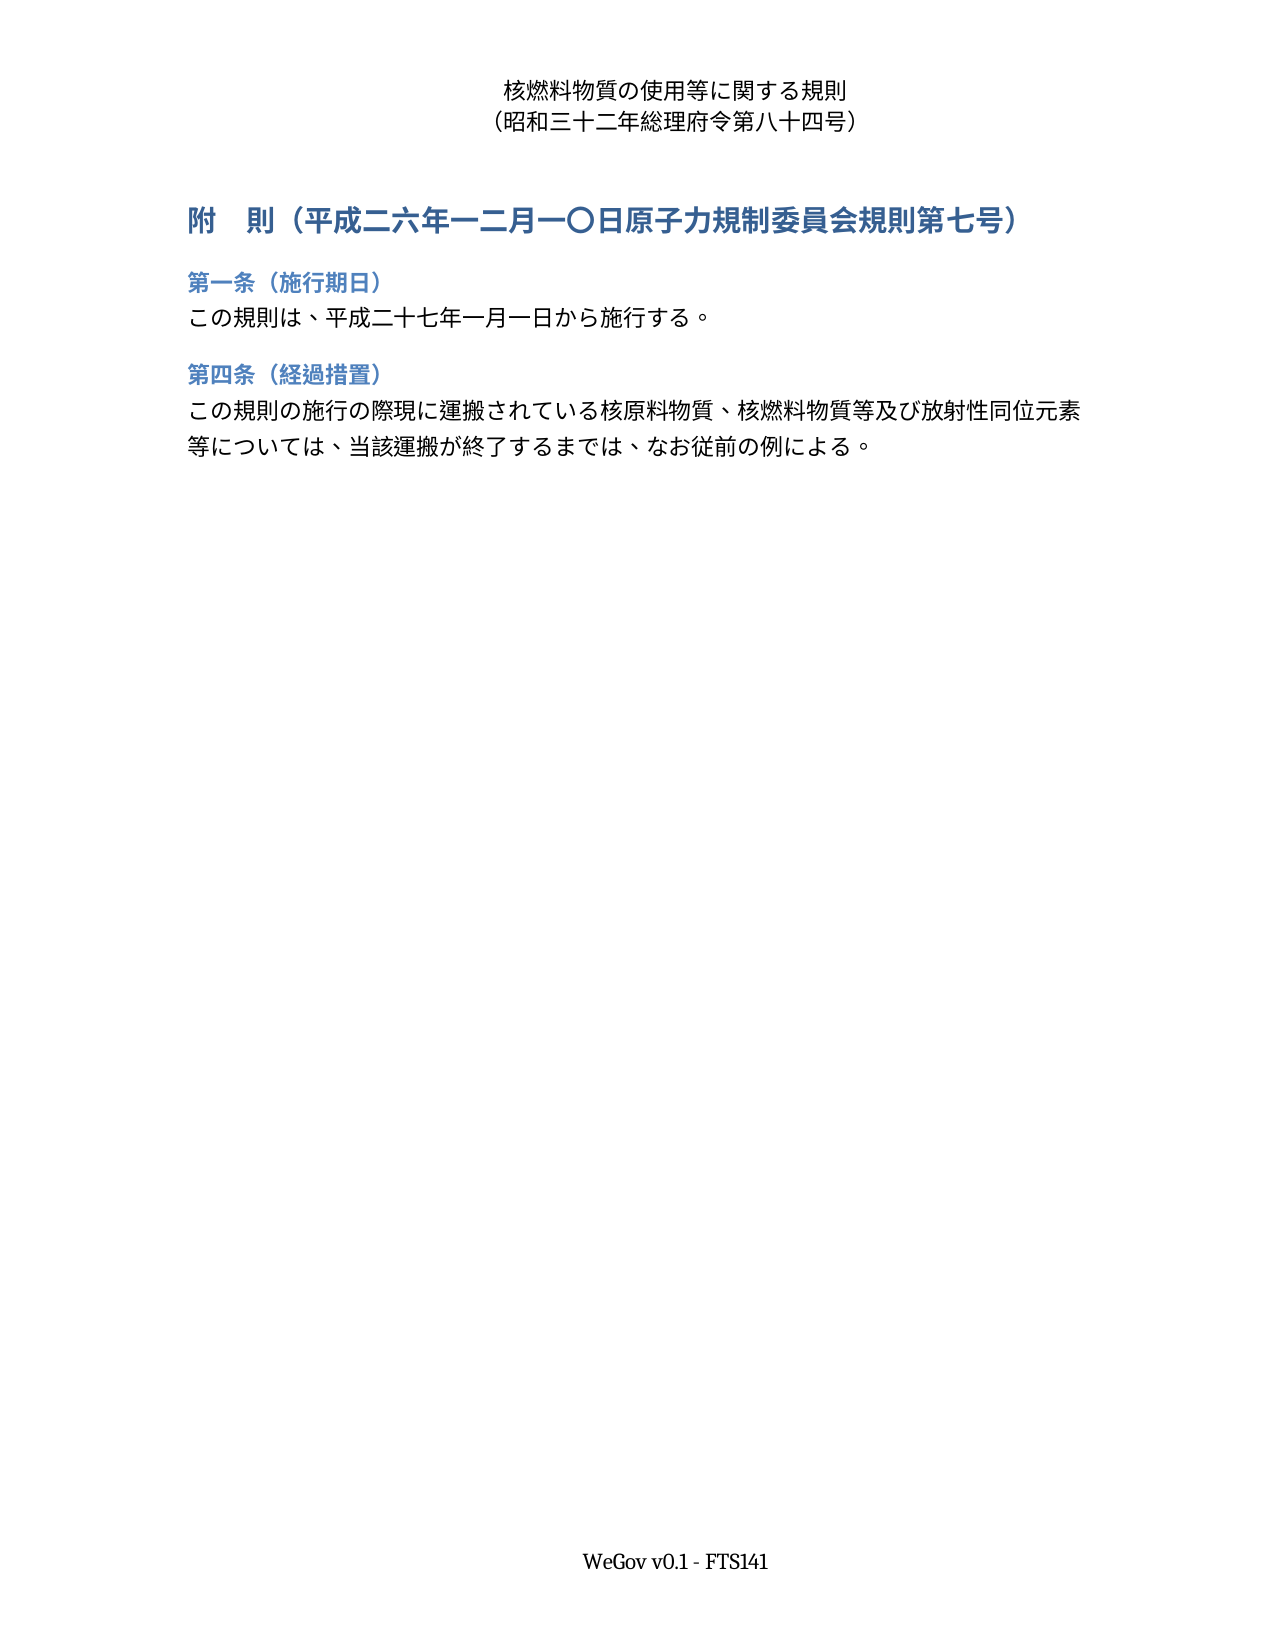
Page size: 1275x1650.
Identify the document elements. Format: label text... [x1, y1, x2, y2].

text この規則の施行の際現に運搬されている核原料物質、核燃料物質等及び放射性同位元素等については、当該運搬が終了するまでは、なお従前の例による。 [187, 395, 1087, 462]
subtitle 第四条（経過措置） [187, 359, 1087, 390]
subtitle 附 則（平成二六年一二月一〇日原子力規制委員会規則第七号） [187, 200, 1087, 240]
text この規則は、平成二十七年一月一日から施行する。 [187, 302, 1087, 334]
subtitle 第一条（施行期日） [187, 266, 1087, 298]
